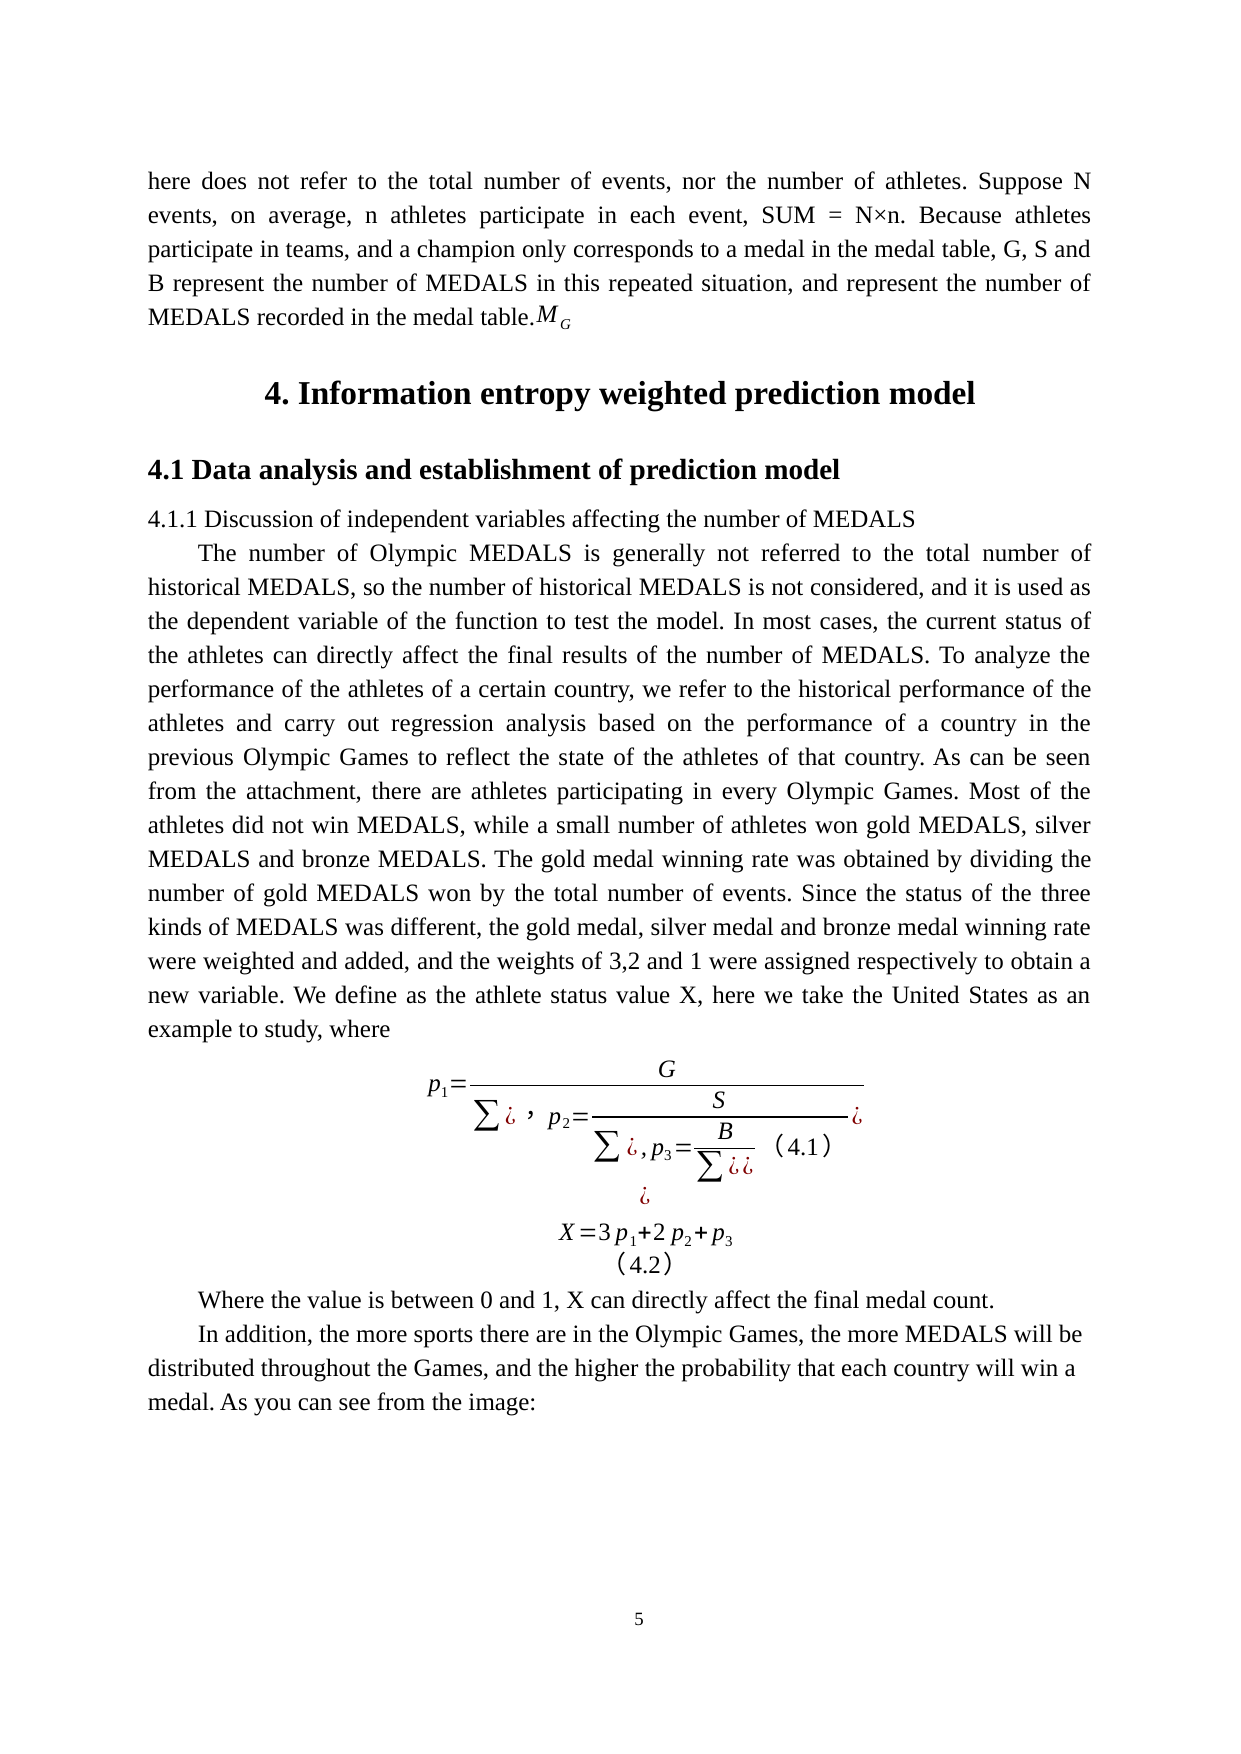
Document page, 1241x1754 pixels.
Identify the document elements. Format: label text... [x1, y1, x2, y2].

text The number of Olympic MEDALS is generally not referred to the total number of historical MEDALS, so the number of historical MEDALS is not considered, and it is used as the dependent variable of the function to test the model. In most cases, the current status of the athletes can directly affect the final results of the number of MEDALS. To analyze the performance of the athletes of a certain country, we refer to the historical performance of the athletes and carry out regression analysis based on the performance of a country in the previous Olympic Games to reflect the state of the athletes of that country. As can be seen from the attachment, there are athletes participating in every Olympic Games. Most of the athletes did not win MEDALS, while a small number of athletes won gold MEDALS, silver MEDALS and bronze MEDALS. The gold medal winning rate was obtained by dividing the number of gold MEDALS won by the total number of events. Since the status of the three kinds of MEDALS was different, the gold medal, silver medal and bronze medal winning rate were weighted and added, and the weights of 3,2 and 1 were assigned respectively to obtain a new variable. We define as the athlete status value X, here we take the United States as an example to study, where [148, 536, 1092, 1045]
text 4.1.1 Discussion of independent variables affecting the number of MEDALS [148, 502, 1092, 536]
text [148, 164, 1092, 334]
text In addition, the more sports there are in the Olympic Games, the more MEDALS will be distributed throughout the Games, and the higher the probability that each country will win a medal. As you can see from the image: [148, 1317, 1092, 1419]
text 4. Information entropy weighted prediction model [148, 359, 1092, 427]
text 4.1 Data analysis and establishment of prediction model [148, 452, 1092, 486]
text Where the value is between 0 and 1, X can directly affect the final medal count. [148, 1283, 1092, 1317]
